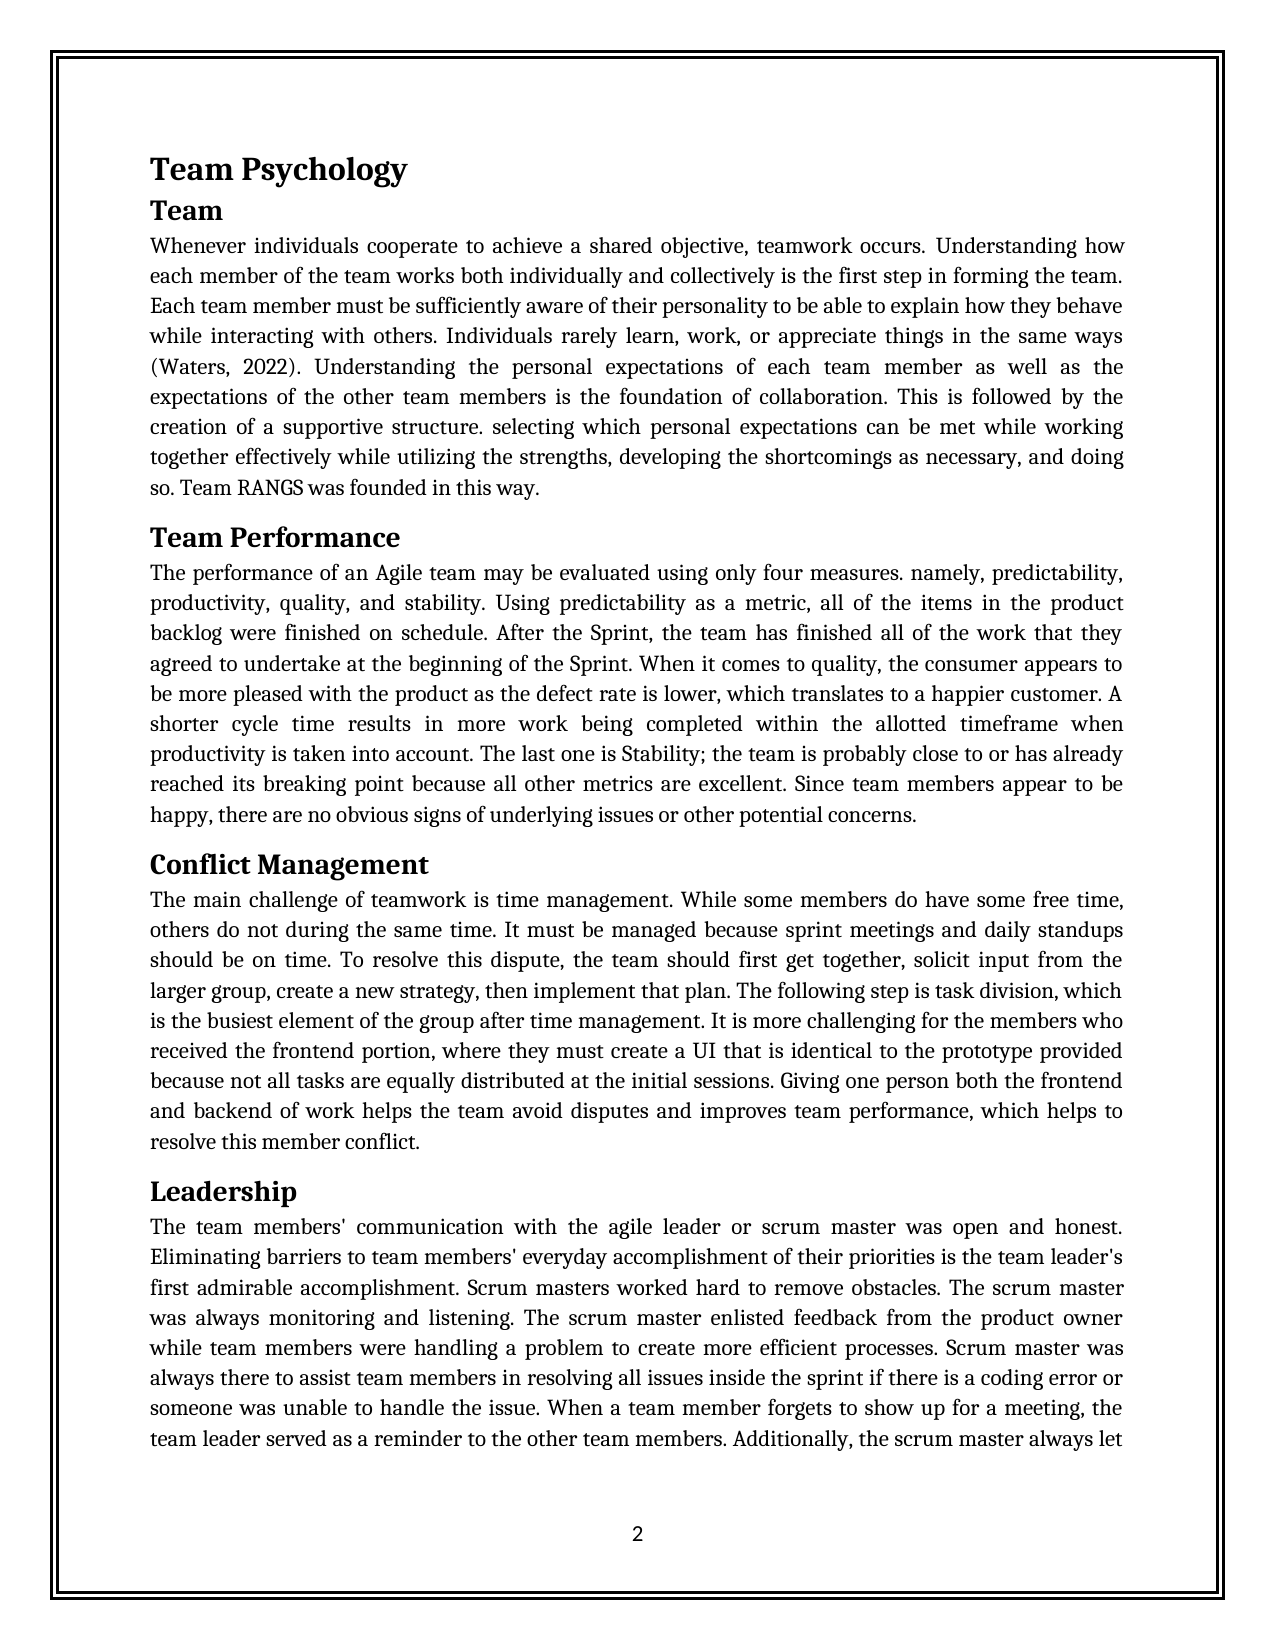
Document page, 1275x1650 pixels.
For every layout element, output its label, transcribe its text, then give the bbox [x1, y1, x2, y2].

subtitle Team Psychology [150, 150, 1125, 188]
subtitle Team Performance [150, 521, 1125, 555]
subtitle Leadership [150, 1175, 1125, 1209]
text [150, 1214, 1125, 1452]
text Whenever individuals cooperate to achieve a shared objective, teamwork occurs. Understanding how each member of the team works both individually and collectively is the first step in forming the team. Each team member must be sufficiently aware of their personality to be able to explain how they behave while interacting with others. Individuals rarely learn, work, or appreciate things in the same ways. Understanding the personal expectations of each team member as well as the expectations of the other team members is the foundation of collaboration. This is followed by the creation of a supportive structure. selecting which personal expectations can be met while working together effectively while utilizing the strengths, developing the shortcomings as necessary, and doing so. Team RANGS was founded in this way. [150, 233, 1125, 501]
subtitle Conflict Management [150, 848, 1125, 882]
text The performance of an Agile team may be evaluated using only four measures. namely, predictability, productivity, quality, and stability. Using predictability as a metric, all of the items in the product backlog were finished on schedule. After the Sprint, the team has finished all of the work that they agreed to undertake at the beginning of the Sprint. When it comes to quality, the consumer appears to be more pleased with the product as the defect rate is lower, which translates to a happier customer. A shorter cycle time results in more work being completed within the allotted timeframe when productivity is taken into account. The last one is Stability; the team is probably close to or has already reached its breaking point because all other metrics are excellent. Since team members appear to be happy, there are no obvious signs of underlying issues or other potential concerns. [150, 560, 1125, 828]
text The main challenge of teamwork is time management. While some members do have some free time, others do not during the same time. It must be managed because sprint meetings and daily standups should be on time. To resolve this dispute, the team should first get together, solicit input from the larger group, create a new strategy, then implement that plan. The following step is task division, which is the busiest element of the group after time management. It is more challenging for the members who received the frontend portion, where they must create a UI that is identical to the prototype provided because not all tasks are equally distributed at the initial sessions. Giving one person both the frontend and backend of work helps the team avoid disputes and improves team performance, which helps to resolve this member conflict. [150, 887, 1125, 1155]
subtitle Team [150, 194, 1125, 228]
